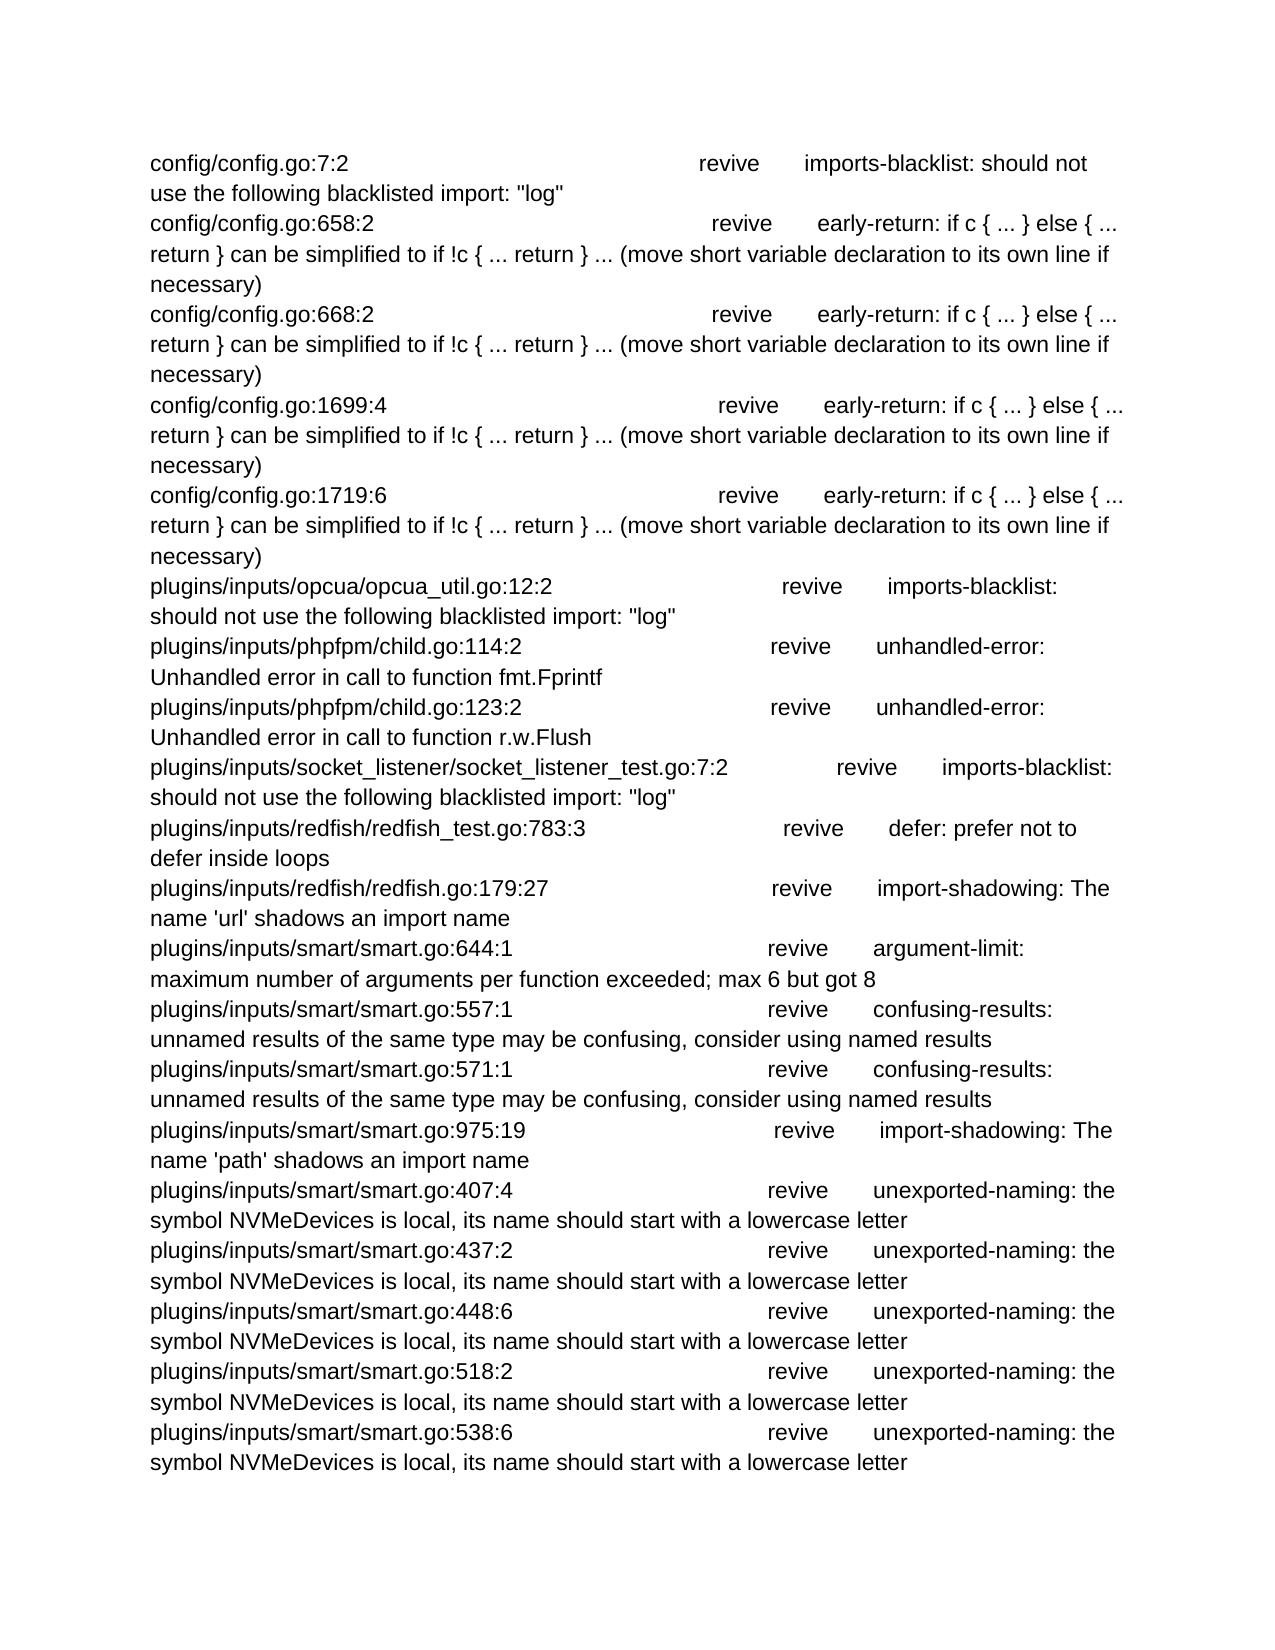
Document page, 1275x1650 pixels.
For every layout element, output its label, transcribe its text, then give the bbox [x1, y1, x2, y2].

text plugins/inputs/smart/smart.go:437:2 revive unexported-naming: the symbol NVMeDevices is local, its name should start with a lowercase letter [150, 1237, 1125, 1294]
text config/config.go:668:2 revive early-return: if c { ... } else { ... return } can be simplified to if !c { ... return } ... (move short variable declaration to its own line if necessary) [150, 301, 1125, 388]
text plugins/inputs/smart/smart.go:644:1 revive argument-limit: maximum number of arguments per function exceeded; max 6 but got 8 [150, 935, 1125, 992]
text plugins/inputs/opcua/opcua_util.go:12:2 revive imports-blacklist: should not use the following blacklisted import: "log" [150, 573, 1125, 629]
text plugins/inputs/smart/smart.go:571:1 revive confusing-results: unnamed results of the same type may be confusing, consider using named results [150, 1056, 1125, 1113]
text config/config.go:1699:4 revive early-return: if c { ... } else { ... return } can be simplified to if !c { ... return } ... (move short variable declaration to its own line if necessary) [150, 392, 1125, 478]
text plugins/inputs/smart/smart.go:407:4 revive unexported-naming: the symbol NVMeDevices is local, its name should start with a lowercase letter [150, 1177, 1125, 1234]
text plugins/inputs/redfish/redfish.go:179:27 revive import-shadowing: The name 'url' shadows an import name [150, 875, 1125, 932]
text plugins/inputs/redfish/redfish_test.go:783:3 revive defer: prefer not to defer inside loops [150, 814, 1125, 871]
text plugins/inputs/smart/smart.go:975:19 revive import-shadowing: The name 'path' shadows an import name [150, 1117, 1125, 1173]
text plugins/inputs/smart/smart.go:538:6 revive unexported-naming: the symbol NVMeDevices is local, its name should start with a lowercase letter [150, 1419, 1125, 1475]
text config/config.go:1719:6 revive early-return: if c { ... } else { ... return } can be simplified to if !c { ... return } ... (move short variable declaration to its own line if necessary) [150, 482, 1125, 569]
text config/config.go:7:2 revive imports-blacklist: should not use the following blacklisted import: "log" [150, 150, 1125, 207]
text plugins/inputs/smart/smart.go:448:6 revive unexported-naming: the symbol NVMeDevices is local, its name should start with a lowercase letter [150, 1298, 1125, 1354]
text plugins/inputs/smart/smart.go:557:1 revive confusing-results: unnamed results of the same type may be confusing, consider using named results [150, 996, 1125, 1052]
text plugins/inputs/phpfpm/child.go:114:2 revive unhandled-error: Unhandled error in call to function fmt.Fprintf [150, 633, 1125, 690]
text plugins/inputs/phpfpm/child.go:123:2 revive unhandled-error: Unhandled error in call to function r.w.Flush [150, 694, 1125, 750]
text plugins/inputs/socket_listener/socket_listener_test.go:7:2 revive imports-blacklist: should not use the following blacklisted import: "log" [150, 754, 1125, 811]
text config/config.go:658:2 revive early-return: if c { ... } else { ... return } can be simplified to if !c { ... return } ... (move short variable declaration to its own line if necessary) [150, 210, 1125, 297]
text plugins/inputs/smart/smart.go:518:2 revive unexported-naming: the symbol NVMeDevices is local, its name should start with a lowercase letter [150, 1358, 1125, 1415]
